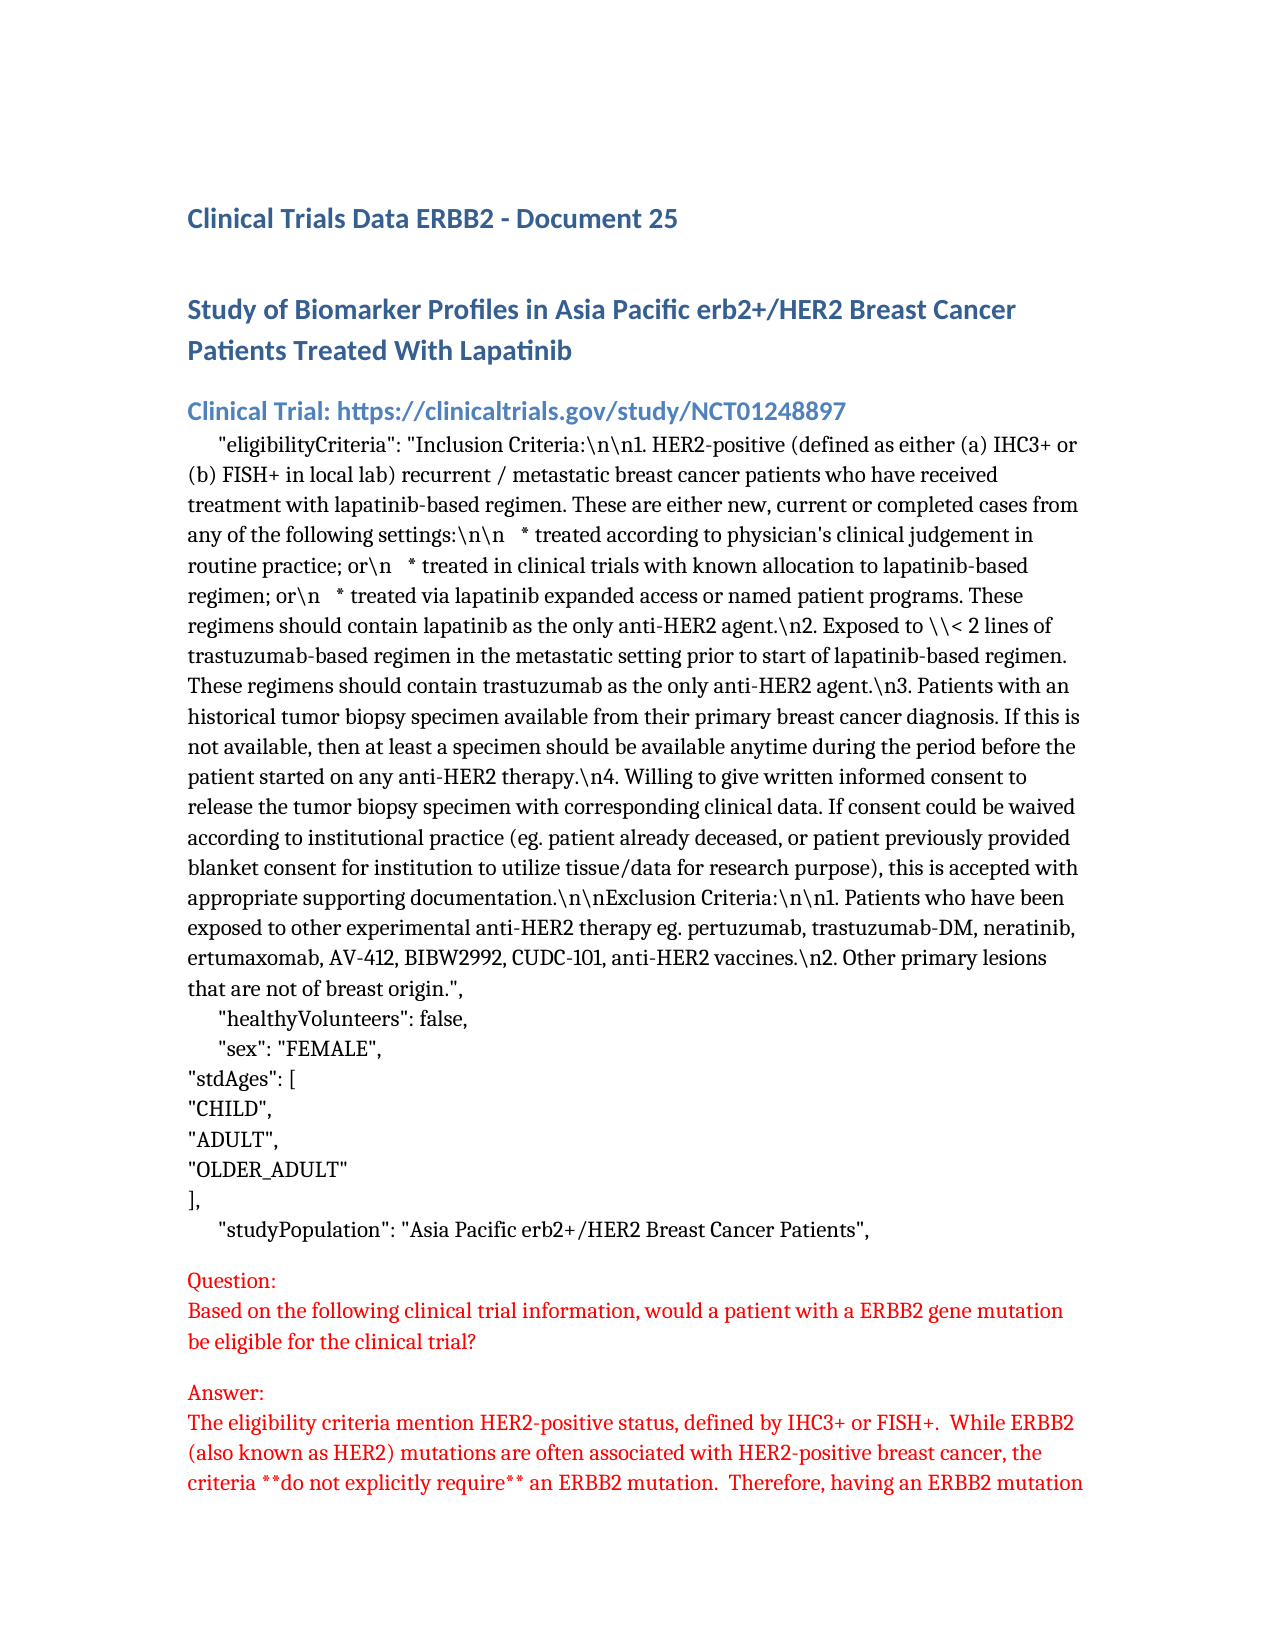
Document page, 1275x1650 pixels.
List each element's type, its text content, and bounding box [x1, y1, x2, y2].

text "eligibilityCriteria": "Inclusion Criteria:\n\n1. HER2-positive (defined as either (a) IHC3+ or (b) FISH+ in local lab) recurrent / metastatic breast cancer patients who have received treatment with lapatinib-based regimen. These are either new, current or completed cases from any of the following settings:\n\n * treated according to physician's clinical judgement in routine practice; or\n * treated in clinical trials with known allocation to lapatinib-based regimen; or\n * treated via lapatinib expanded access or named patient programs. These regimens should contain lapatinib as the only anti-HER2 agent.\n2. Exposed to \\< 2 lines of trastuzumab-based regimen in the metastatic setting prior to start of lapatinib-based regimen. These regimens should contain trastuzumab as the only anti-HER2 agent.\n3. Patients with an historical tumor biopsy specimen available from their primary breast cancer diagnosis. If this is not available, then at least a specimen should be available anytime during the period before the patient started on any anti-HER2 therapy.\n4. Willing to give written informed consent to release the tumor biopsy specimen with corresponding clinical data. If consent could be waived according to institutional practice (eg. patient already deceased, or patient previously provided blanket consent for institution to utilize tissue/data for research purpose), this is accepted with appropriate supporting documentation.\n\nExclusion Criteria:\n\n1. Patients who have been exposed to other experimental anti-HER2 therapy eg. pertuzumab, trastuzumab-DM, neratinib, ertumaxomab, AV-412, BIBW2992, CUDC-101, anti-HER2 vaccines.\n2. Other primary lesions that are not of breast origin.", "healthyVolunteers": false, "sex": "FEMALE", "stdAges": [ "CHILD", "ADULT", "OLDER_ADULT" ], "studyPopulation": "Asia Pacific erb2+/HER2 Breast Cancer Patients", [187, 432, 1087, 1243]
subtitle Clinical Trials Data ERBB2 - Document 25 [187, 200, 1087, 236]
subtitle Clinical Trial: https://clinicaltrials.gov/study/NCT01248897 [187, 394, 1087, 427]
text Question: Based on the following clinical trial information, would a patient with a ERBB2 gene mutation be eligible for the clinical trial? [187, 1268, 1087, 1355]
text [187, 1379, 1087, 1496]
subtitle Study of Biomarker Profiles in Asia Pacific erb2+/HER2 Breast Cancer Patients Treated With Lapatinib [187, 291, 1087, 367]
